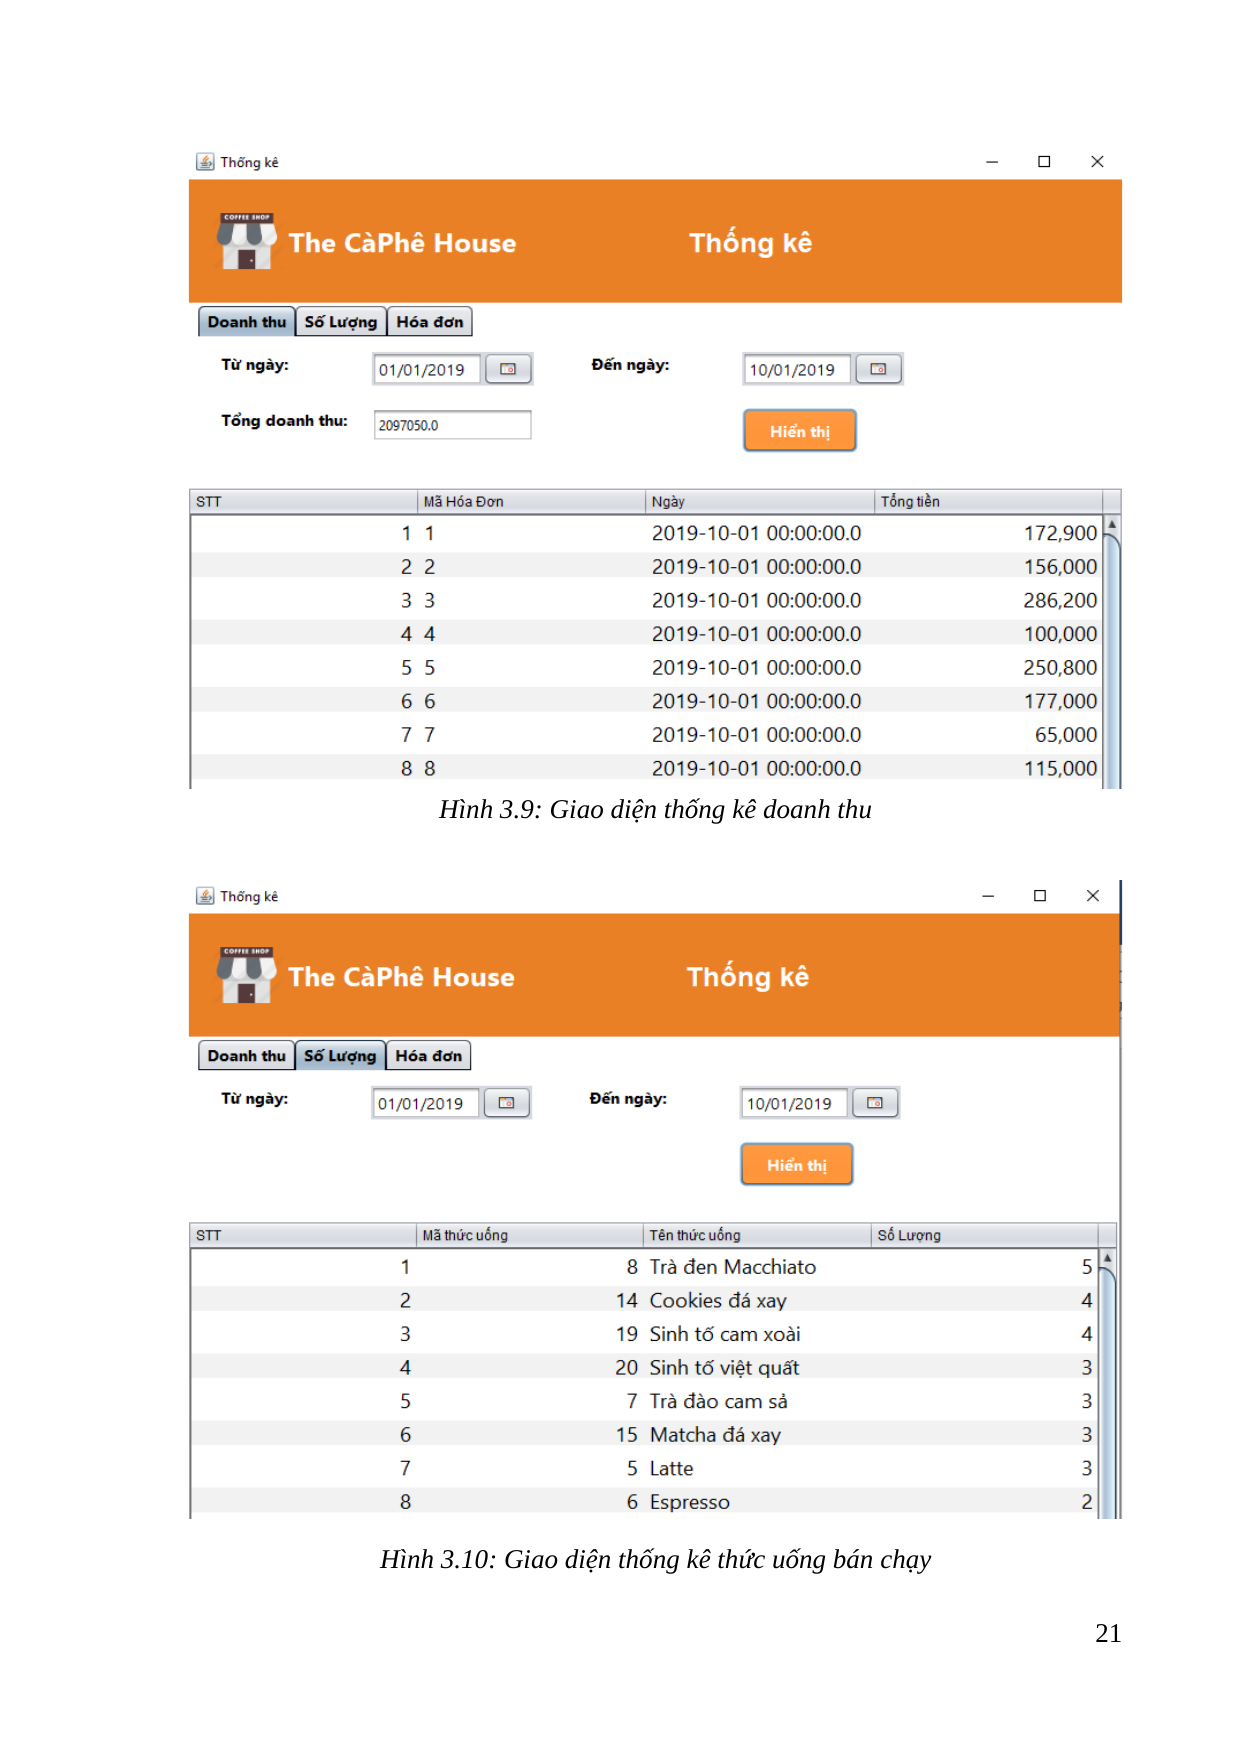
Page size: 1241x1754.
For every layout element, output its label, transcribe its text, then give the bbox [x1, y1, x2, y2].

text Hình 3.9: Giao diện thống kê doanh thu [189, 789, 1122, 824]
picture [188, 147, 1123, 789]
picture [188, 880, 1123, 1519]
text Hình 3.10: Giao diện thống kê thức uống bán chạy [189, 1543, 1122, 1575]
